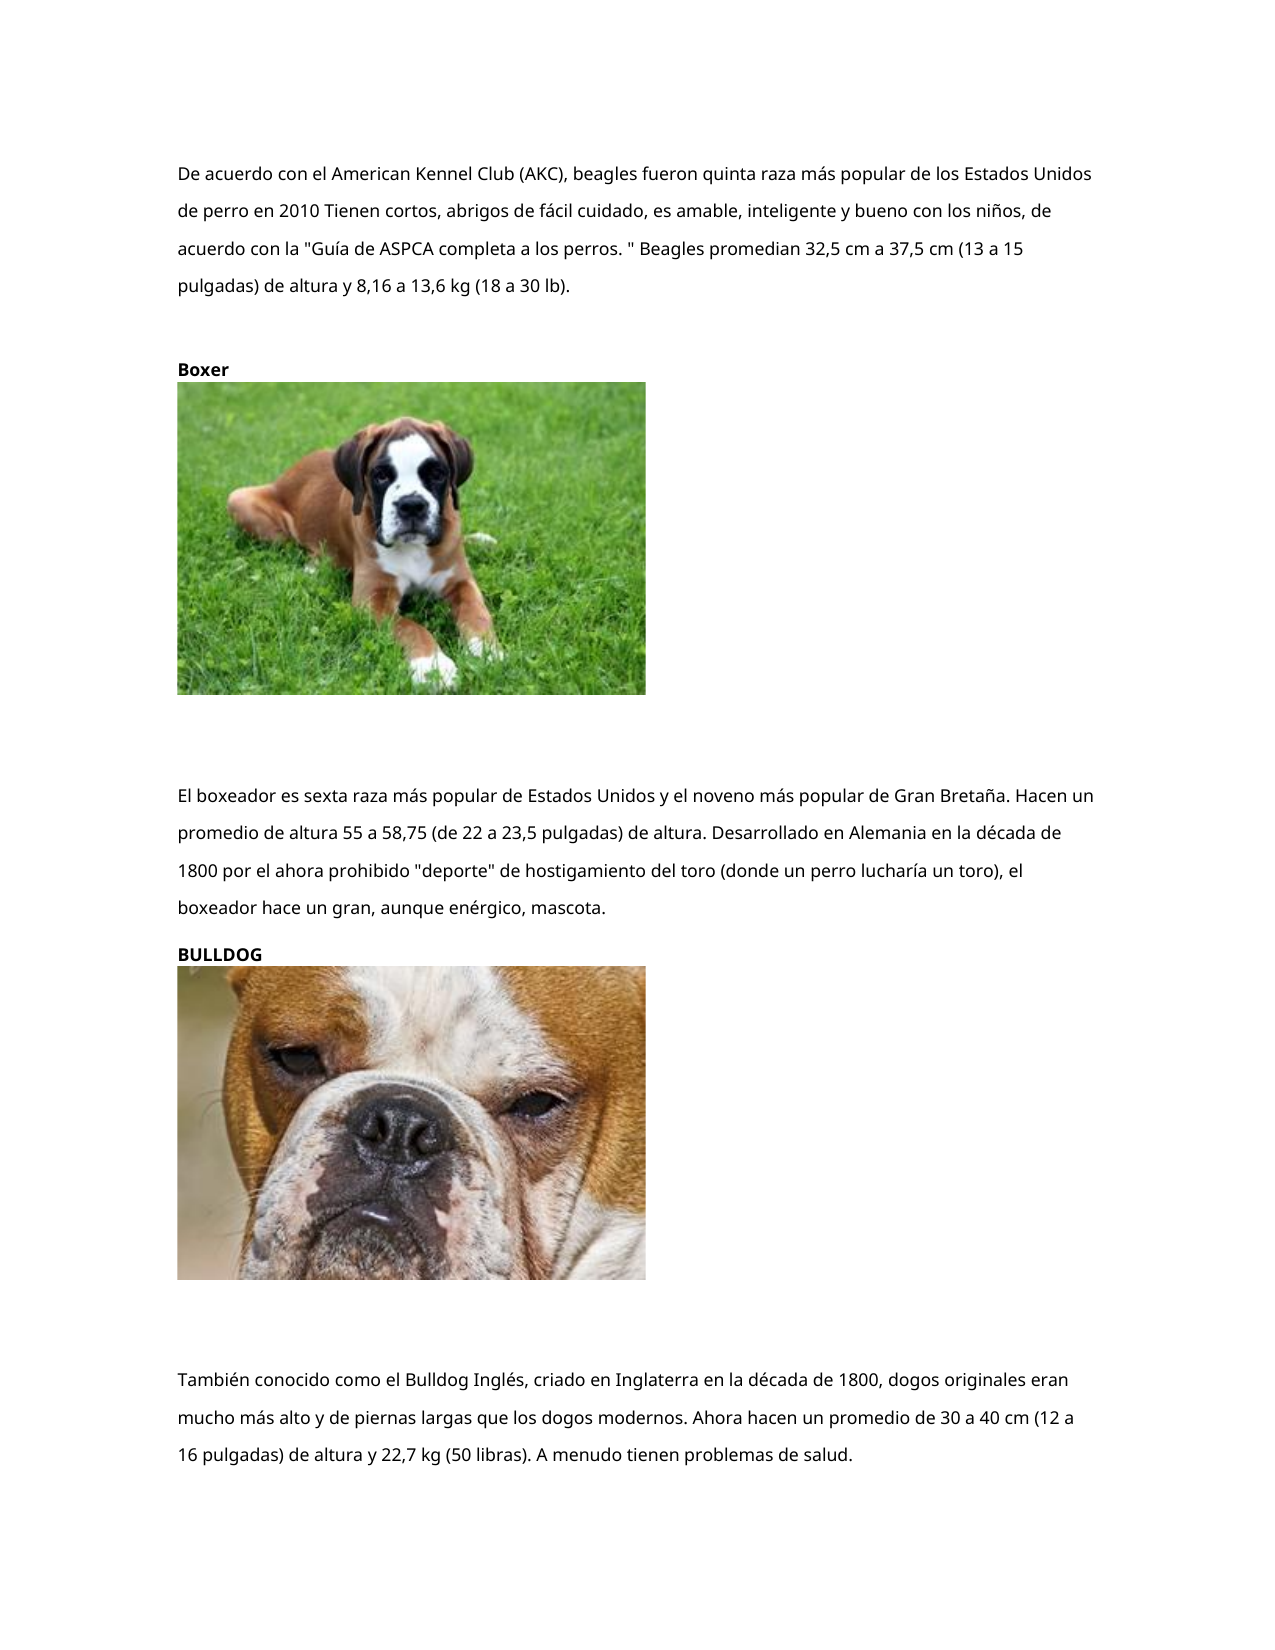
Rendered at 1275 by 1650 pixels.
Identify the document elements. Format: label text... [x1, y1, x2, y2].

picture [177, 966, 646, 1280]
picture [177, 382, 646, 695]
text BULLDOG [177, 929, 1098, 967]
text De acuerdo con el American Kennel Club (AKC), beagles fueron quinta raza más popular de los Estados Unidos de perro en 2010 Tienen cortos, abrigos de fácil cuidado, es amable, inteligente y bueno con los niños, de acuerdo con la "Guía de ASPCA completa a los perros. " Beagles promedian 32,5 cm a 37,5 cm (13 a 15 pulgadas) de altura y 8,16 a 13,6 kg (18 a 30 lb). [177, 148, 1098, 298]
text Boxer [177, 344, 1098, 382]
